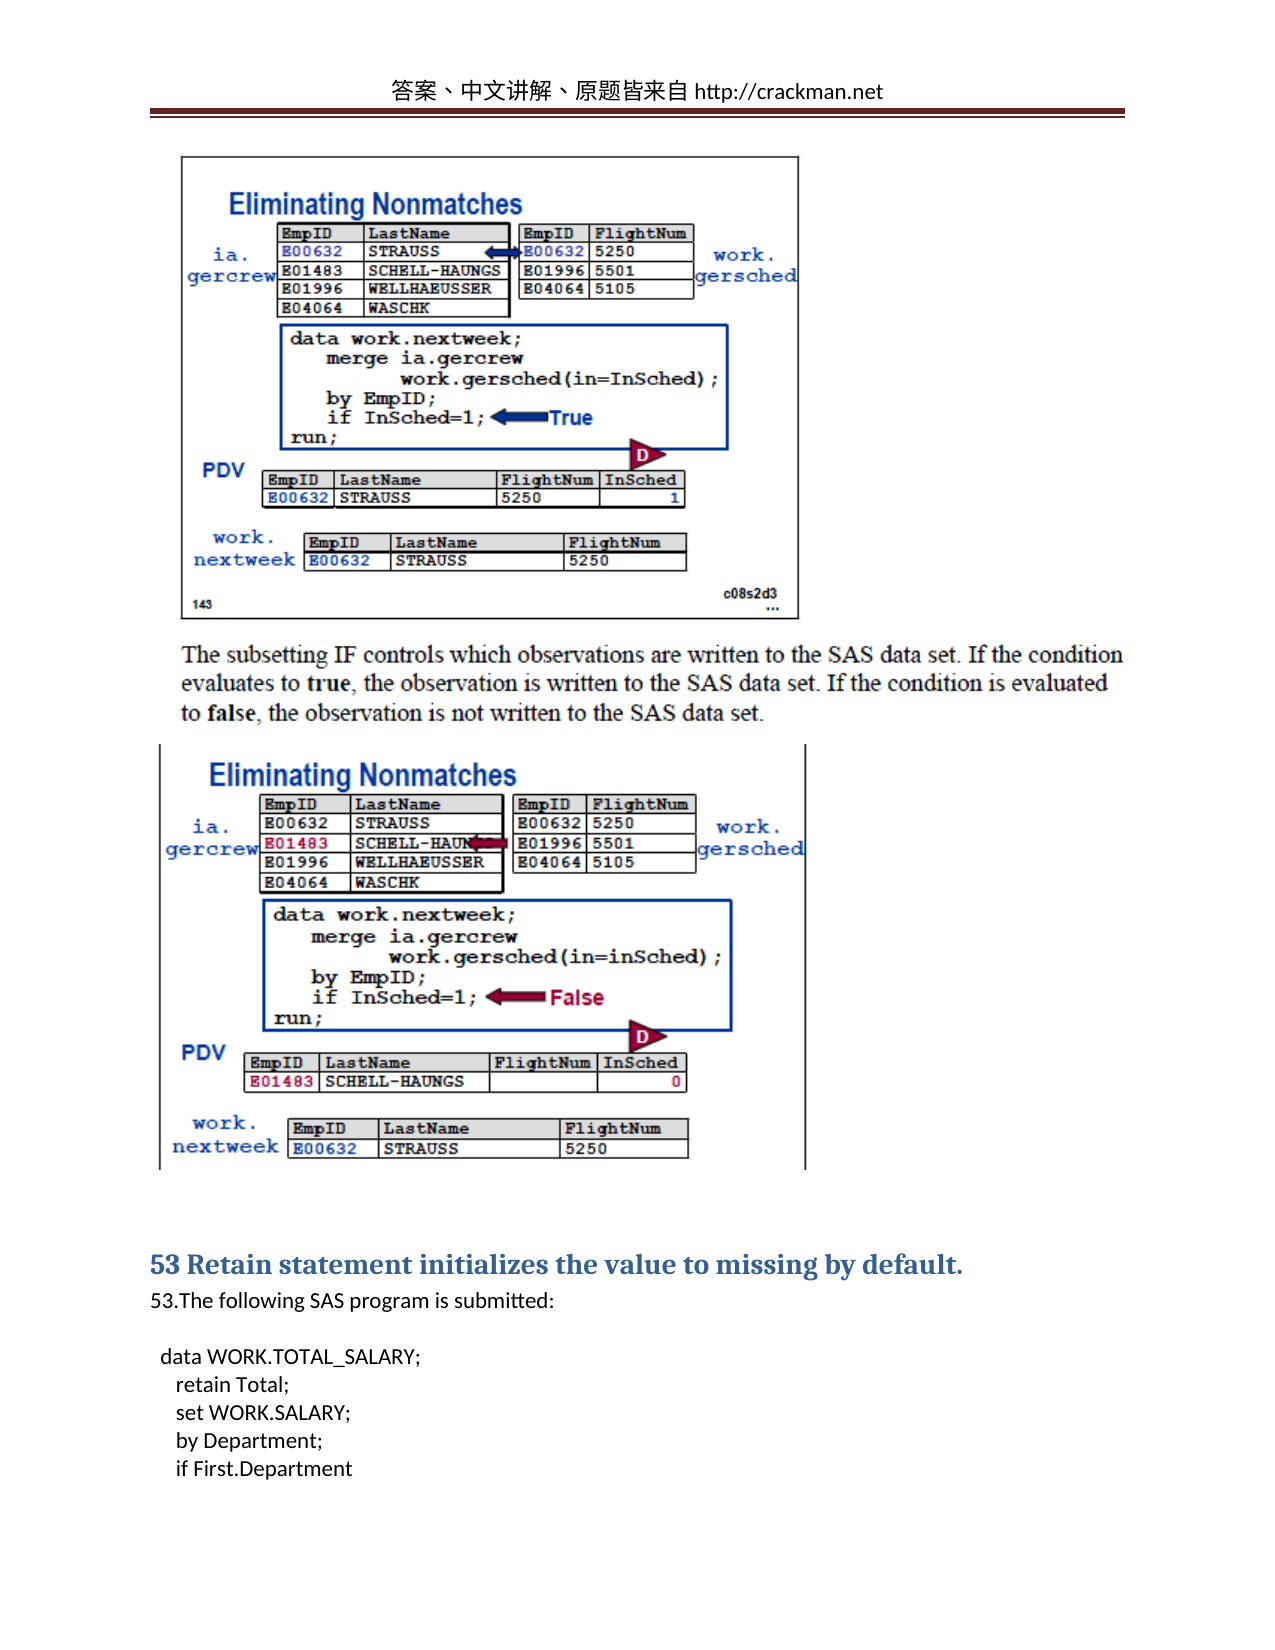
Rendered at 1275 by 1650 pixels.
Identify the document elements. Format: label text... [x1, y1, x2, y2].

text by Department; [150, 1426, 1125, 1454]
text 53.The following SAS program is submitted: [150, 1286, 1125, 1314]
text set WORK.SALARY; [150, 1398, 1125, 1426]
text data WORK.TOTAL_SALARY; [150, 1342, 1125, 1370]
subtitle 53 Retain statement initializes the value to missing by default. [150, 1248, 1125, 1281]
picture [150, 150, 1125, 1170]
text retain Total; [150, 1370, 1125, 1398]
text if First.Department [150, 1454, 1125, 1482]
